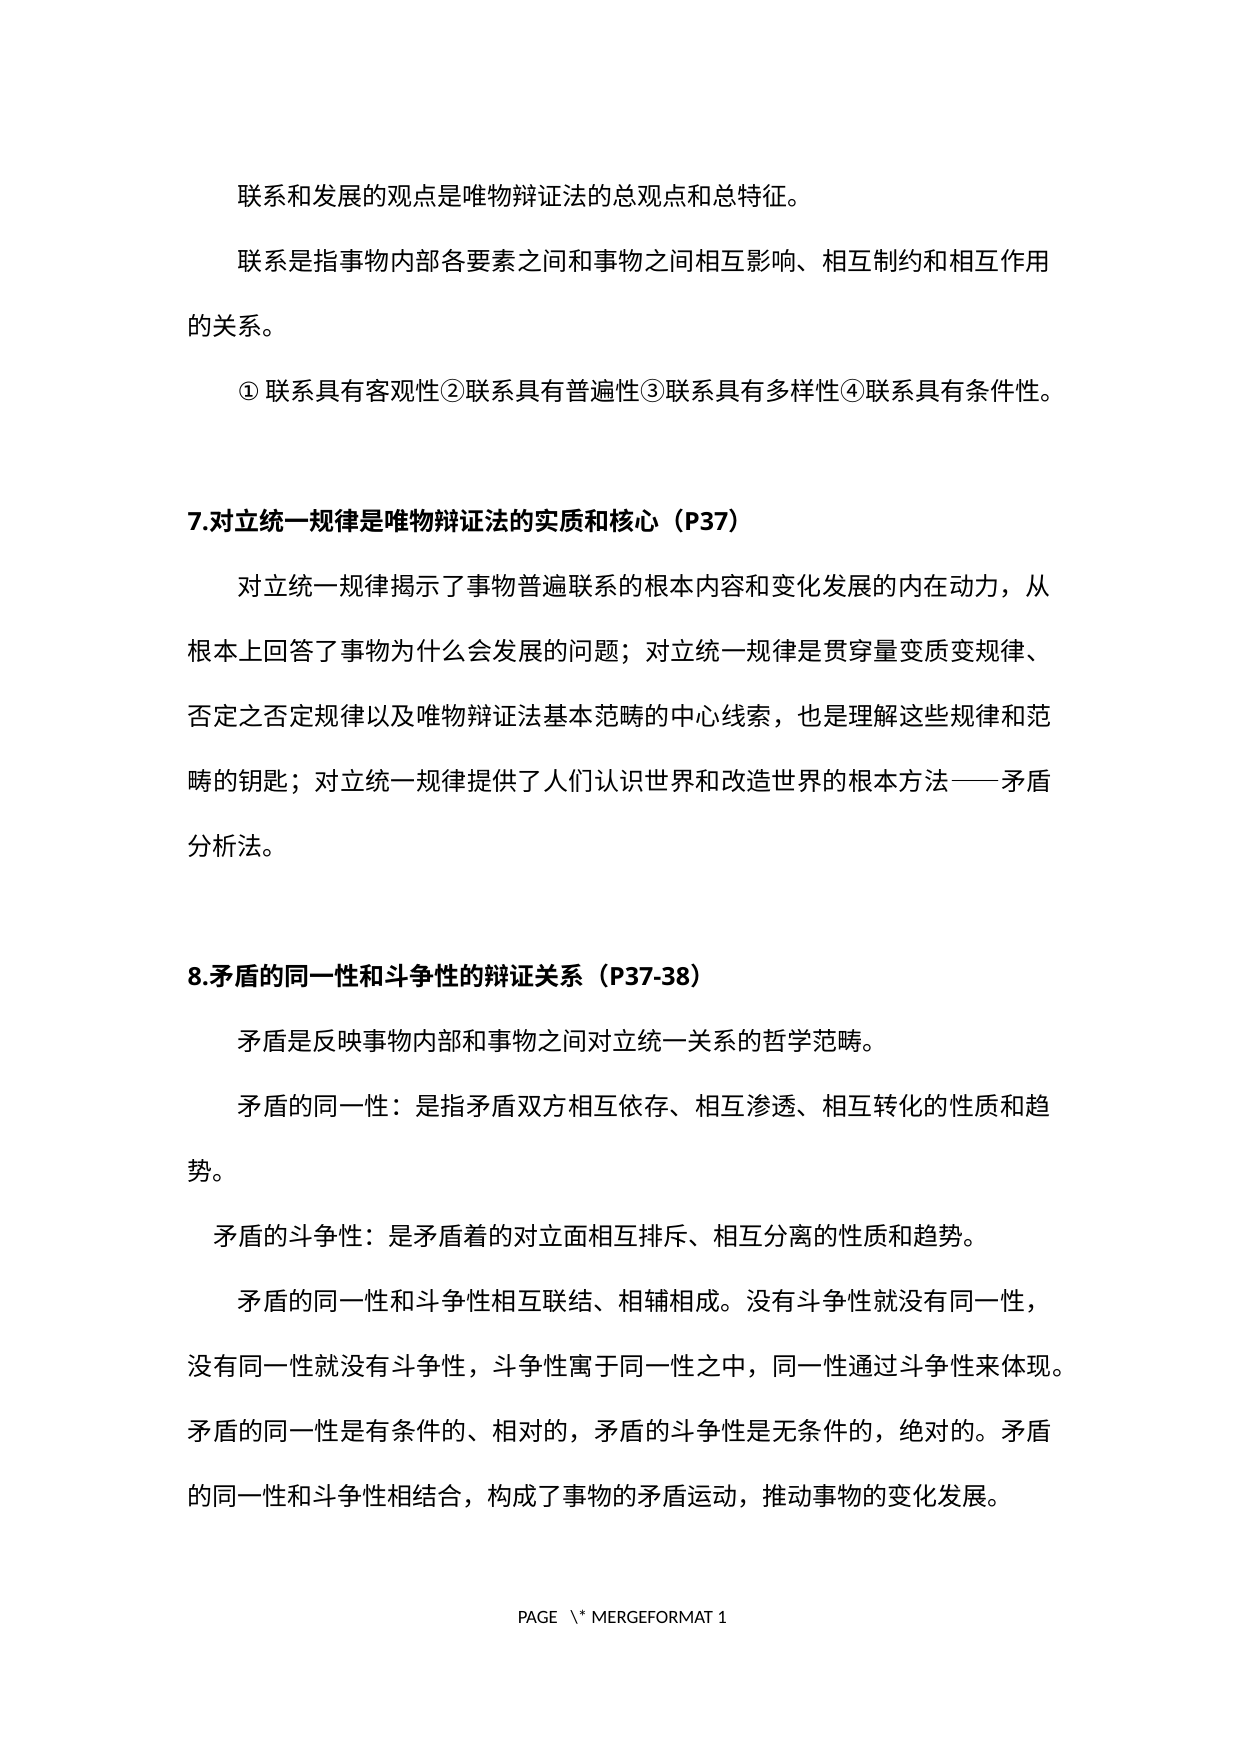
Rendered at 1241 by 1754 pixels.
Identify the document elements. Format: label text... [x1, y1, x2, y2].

text ①联系具有客观性②联系具有普遍性③联系具有多样性④联系具有条件性。 [187, 357, 1053, 422]
text 7.对立统一规律是唯物辩证法的实质和核心（P37） [187, 487, 1053, 552]
text 矛盾的同一性和斗争性相互联结、相辅相成。没有斗争性就没有同一性，没有同一性就没有斗争性，斗争性寓于同一性之中，同一性通过斗争性来体现。矛盾的同一性是有条件的、相对的，矛盾的斗争性是无条件的，绝对的。矛盾的同一性和斗争性相结合，构成了事物的矛盾运动，推动事物的变化发展。 [187, 1267, 1053, 1527]
text 8.矛盾的同一性和斗争性的辩证关系（P37-38） [187, 942, 1053, 1007]
text 对立统一规律揭示了事物普遍联系的根本内容和变化发展的内在动力，从根本上回答了事物为什么会发展的问题；对立统一规律是贯穿量变质变规律、否定之否定规律以及唯物辩证法基本范畴的中心线索，也是理解这些规律和范畴的钥匙；对立统一规律提供了人们认识世界和改造世界的根本方法——矛盾分析法。 [187, 552, 1053, 877]
text 矛盾的斗争性：是矛盾着的对立面相互排斥、相互分离的性质和趋势。 [187, 1202, 1053, 1267]
text 联系和发展的观点是唯物辩证法的总观点和总特征。 [187, 162, 1053, 227]
text 矛盾是反映事物内部和事物之间对立统一关系的哲学范畴。 [187, 1007, 1053, 1072]
text 联系是指事物内部各要素之间和事物之间相互影响、相互制约和相互作用的关系。 [187, 227, 1053, 357]
text 矛盾的同一性：是指矛盾双方相互依存、相互渗透、相互转化的性质和趋势。 [187, 1072, 1053, 1202]
